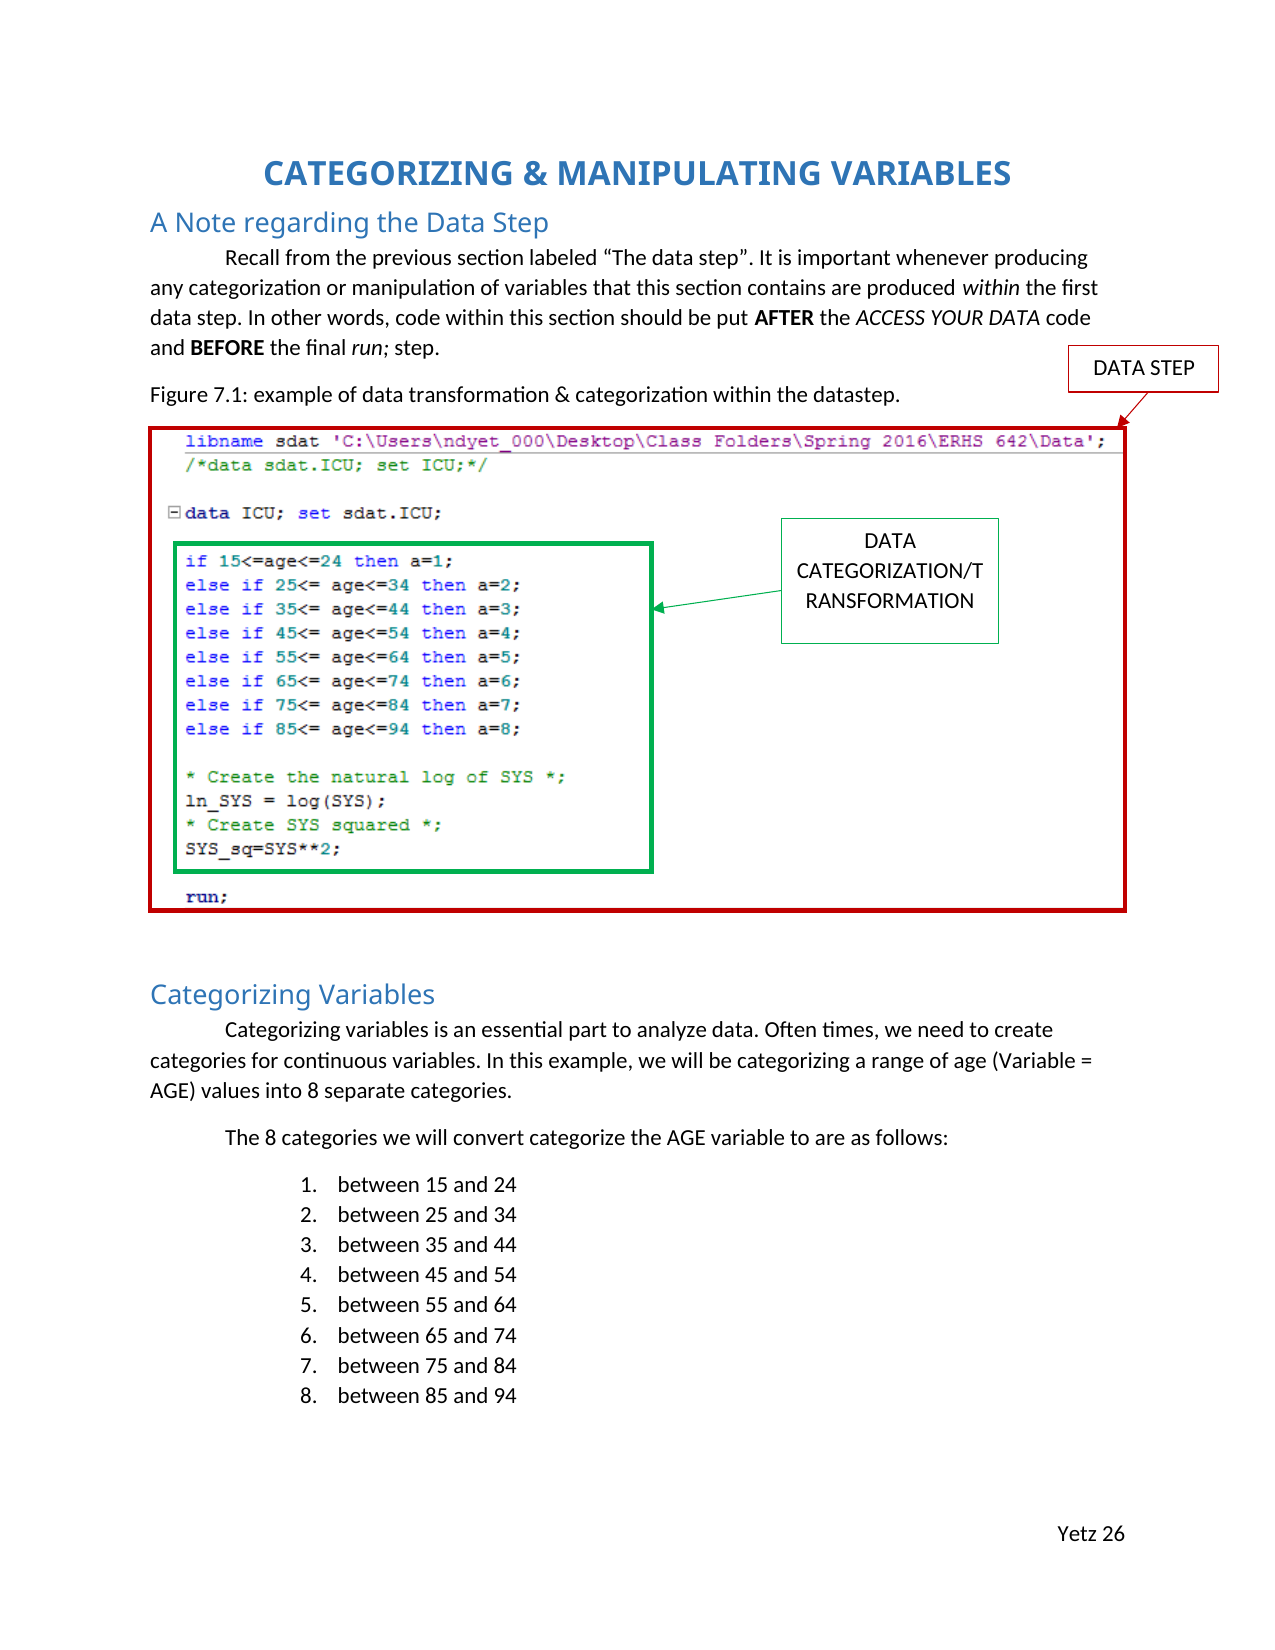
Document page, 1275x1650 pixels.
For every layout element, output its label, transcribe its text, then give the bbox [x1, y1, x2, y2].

subtitle Categorizing Variables [150, 976, 1125, 1013]
list between 65 and 74 [300, 1321, 1125, 1349]
list between 55 and 64 [300, 1291, 1125, 1319]
list between 35 and 44 [300, 1230, 1125, 1258]
picture [152, 430, 1123, 908]
list between 25 and 34 [300, 1200, 1125, 1228]
text Figure 7.1: example of data transformation & categorization within the datastep. [150, 380, 1125, 408]
text Categorizing variables is an essential part to analyze data. Often times, we need to create categories for continuous variables. In this example, we will be categorizing a range of age (Variable = AGE) values into 8 separate categories. [150, 1016, 1125, 1104]
list between 15 and 24 [300, 1170, 1125, 1198]
list between 75 and 84 [300, 1351, 1125, 1379]
subtitle CATEGORIZING & MANIPULATING VARIABLES [150, 150, 1125, 195]
subtitle A Note regarding the Data Step [150, 203, 1125, 240]
list between 45 and 54 [300, 1260, 1125, 1288]
text The 8 categories we will convert categorize the AGE variable to are as follows: [150, 1123, 1125, 1151]
text Recall from the previous section labeled “The data step”. It is important whenever producing any categorization or manipulation of variables that this section contains are produced within the first data step. In other words, code within this section should be put AFTER the ACCESS YOUR DATA code and BEFORE the final run; step. [150, 243, 1125, 362]
list between 85 and 94 [300, 1381, 1125, 1409]
